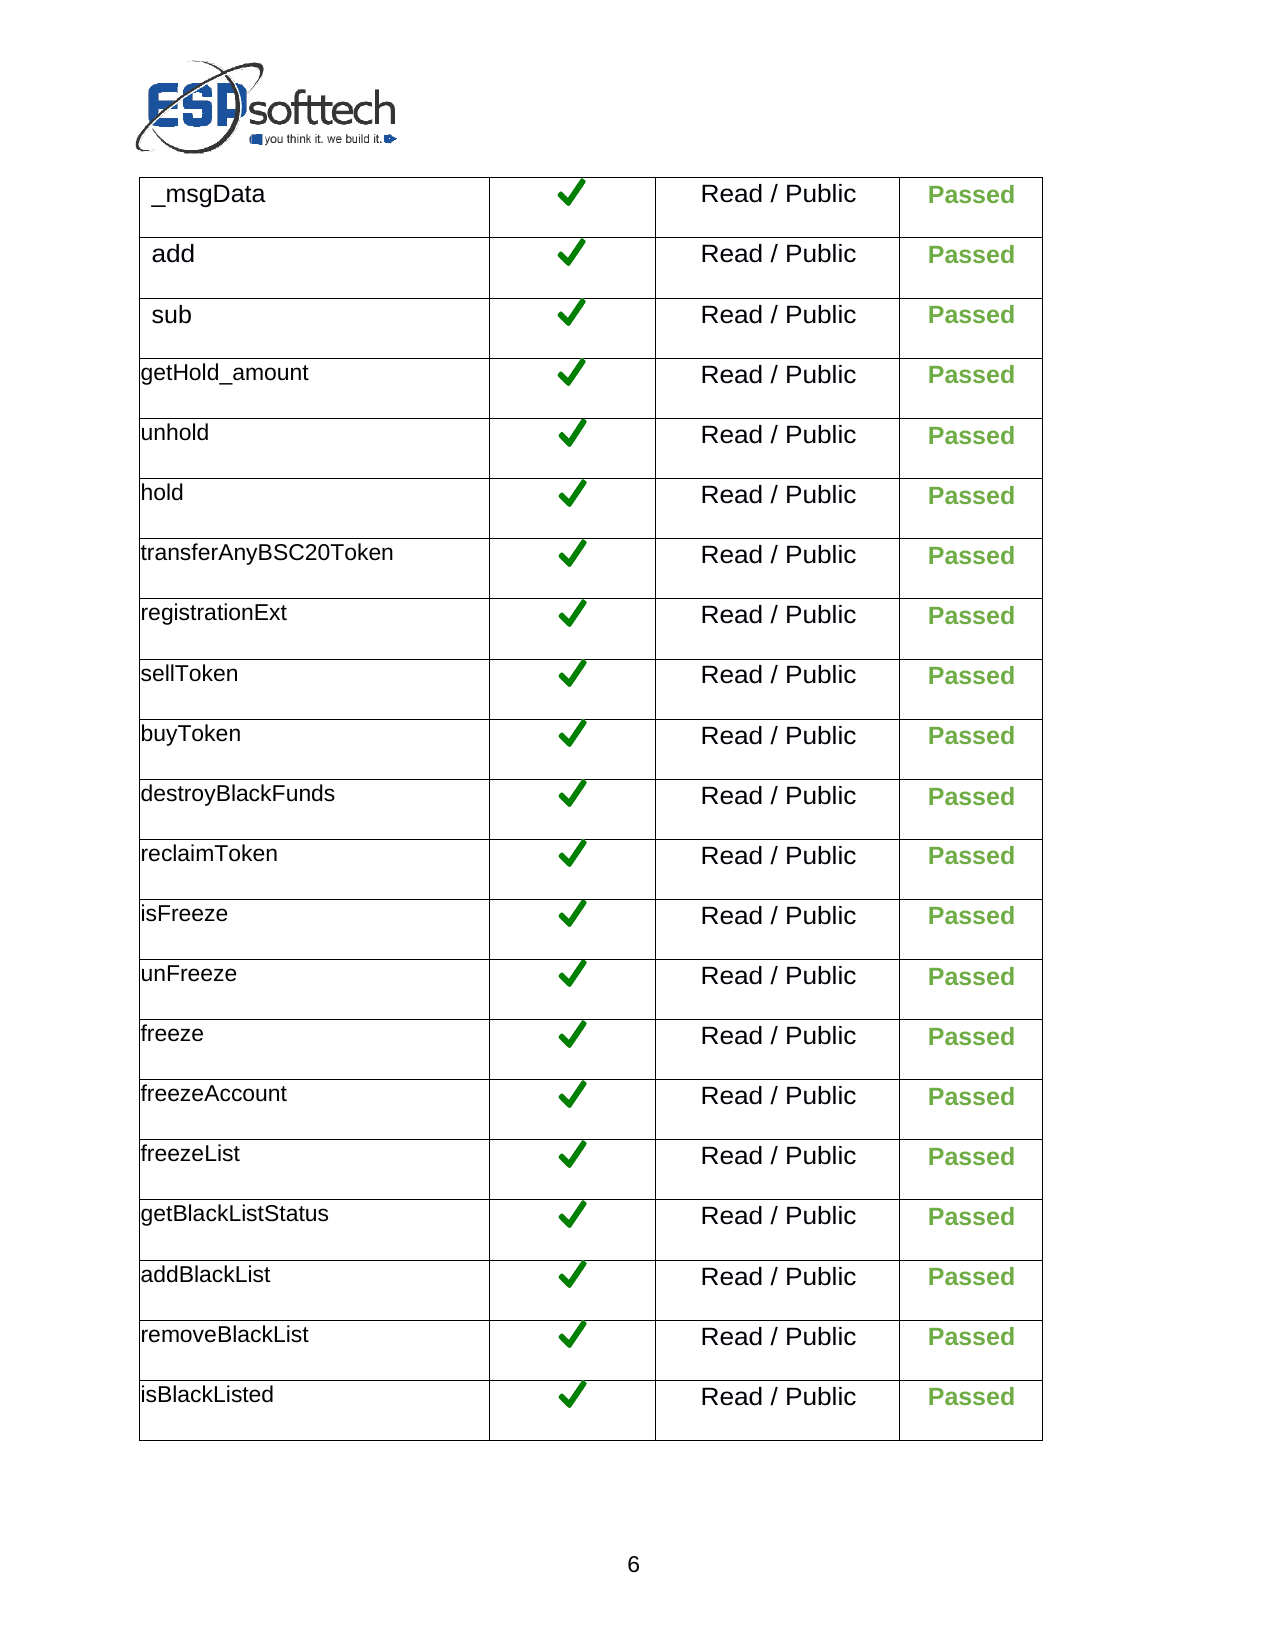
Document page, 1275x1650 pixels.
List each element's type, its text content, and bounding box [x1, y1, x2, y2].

picture [135, 59, 397, 154]
table_cell Passed [900, 419, 1042, 478]
table_cell Read / Public [656, 900, 899, 959]
table_cell Passed [900, 1381, 1042, 1440]
table_cell add [140, 238, 489, 298]
table_cell isFreeze [140, 900, 489, 959]
table_cell Passed [900, 960, 1042, 1019]
picture [557, 358, 586, 386]
table_cell [490, 1261, 655, 1319]
table_cell buyToken [140, 720, 489, 779]
table_cell Passed [900, 599, 1042, 658]
table_cell freezeList [140, 1140, 489, 1199]
table_cell [490, 178, 655, 237]
picture [558, 1080, 587, 1108]
table_cell [490, 1381, 655, 1440]
table_cell Passed [900, 359, 1042, 418]
table_cell Read / Public [656, 780, 899, 839]
table_cell Read / Public [656, 479, 899, 538]
table_cell Read / Public [656, 1020, 899, 1079]
table_cell Read / Public [656, 1080, 899, 1139]
picture [558, 1320, 587, 1348]
table_cell [490, 539, 655, 598]
picture [558, 719, 587, 747]
table_cell Read / Public [656, 178, 899, 237]
table_cell [490, 1321, 655, 1380]
picture [558, 960, 587, 987]
table_cell Read / Public [656, 960, 899, 1019]
table_cell unhold [140, 419, 489, 478]
picture [557, 178, 586, 206]
picture [558, 1140, 587, 1168]
table_cell freeze [140, 1020, 489, 1079]
table_cell [490, 840, 655, 899]
table_cell Read / Public [656, 1261, 899, 1319]
table_cell freezeAccount [140, 1080, 489, 1139]
table_cell Passed [900, 1080, 1042, 1139]
table_cell Passed [900, 1321, 1042, 1380]
table_cell [490, 419, 655, 478]
table_cell Passed [900, 1020, 1042, 1079]
table_cell Read / Public [656, 359, 899, 418]
picture [558, 1380, 587, 1408]
table_cell [490, 359, 655, 418]
table_cell _msgData [140, 178, 489, 237]
table_cell Passed [900, 900, 1042, 959]
table_cell [490, 660, 655, 718]
picture [557, 298, 586, 326]
table_cell Passed [900, 1261, 1042, 1319]
table_cell [490, 238, 655, 298]
table_cell Passed [900, 539, 1042, 598]
table_cell [490, 1140, 655, 1199]
table_cell [490, 1020, 655, 1079]
table_cell Read / Public [656, 1381, 899, 1440]
table_cell [490, 479, 655, 538]
table_cell transferAnyBSC20Token [140, 539, 489, 598]
table_cell [490, 960, 655, 1019]
table_cell Passed [900, 840, 1042, 899]
table_cell Read / Public [656, 660, 899, 718]
table_cell Passed [900, 299, 1042, 358]
picture [558, 1020, 587, 1048]
table_cell hold [140, 479, 489, 538]
table_cell removeBlackList [140, 1321, 489, 1380]
table_cell Read / Public [656, 1321, 899, 1380]
picture [558, 779, 587, 807]
table_cell [490, 780, 655, 839]
table_cell Passed [900, 238, 1042, 298]
picture [558, 599, 587, 627]
table_cell Passed [900, 780, 1042, 839]
table_cell registrationExt [140, 599, 489, 658]
picture [557, 238, 586, 266]
picture [558, 659, 587, 687]
table_cell Read / Public [656, 299, 899, 358]
picture [558, 419, 587, 447]
picture [558, 1260, 587, 1288]
table_cell Read / Public [656, 599, 899, 658]
table_cell Read / Public [656, 1140, 899, 1199]
table_cell [490, 900, 655, 959]
table_cell [490, 299, 655, 358]
table_cell [490, 1080, 655, 1139]
table_cell [490, 720, 655, 779]
table_cell unFreeze [140, 960, 489, 1019]
table_cell Passed [900, 1140, 1042, 1199]
table_cell getHold_amount [140, 359, 489, 418]
table_cell addBlackList [140, 1261, 489, 1319]
table_cell getBlackListStatus [140, 1200, 489, 1259]
table_cell Read / Public [656, 1200, 899, 1259]
picture [558, 539, 587, 567]
table_cell Passed [900, 178, 1042, 237]
table_cell Read / Public [656, 720, 899, 779]
table_cell Read / Public [656, 539, 899, 598]
table_cell isBlackListed [140, 1381, 489, 1440]
table_cell Passed [900, 660, 1042, 718]
table_cell [490, 1200, 655, 1259]
table_cell Read / Public [656, 419, 899, 478]
table_cell [490, 599, 655, 658]
table_cell destroyBlackFunds [140, 780, 489, 839]
table_cell Passed [900, 720, 1042, 779]
table_cell reclaimToken [140, 840, 489, 899]
table_cell Passed [900, 479, 1042, 538]
table_cell sellToken [140, 660, 489, 718]
table_cell Read / Public [656, 840, 899, 899]
picture [558, 839, 587, 867]
picture [558, 900, 587, 927]
picture [558, 1200, 587, 1228]
picture [558, 479, 587, 507]
table_cell Passed [900, 1200, 1042, 1259]
table_cell sub [140, 299, 489, 358]
table_cell Read / Public [656, 238, 899, 298]
